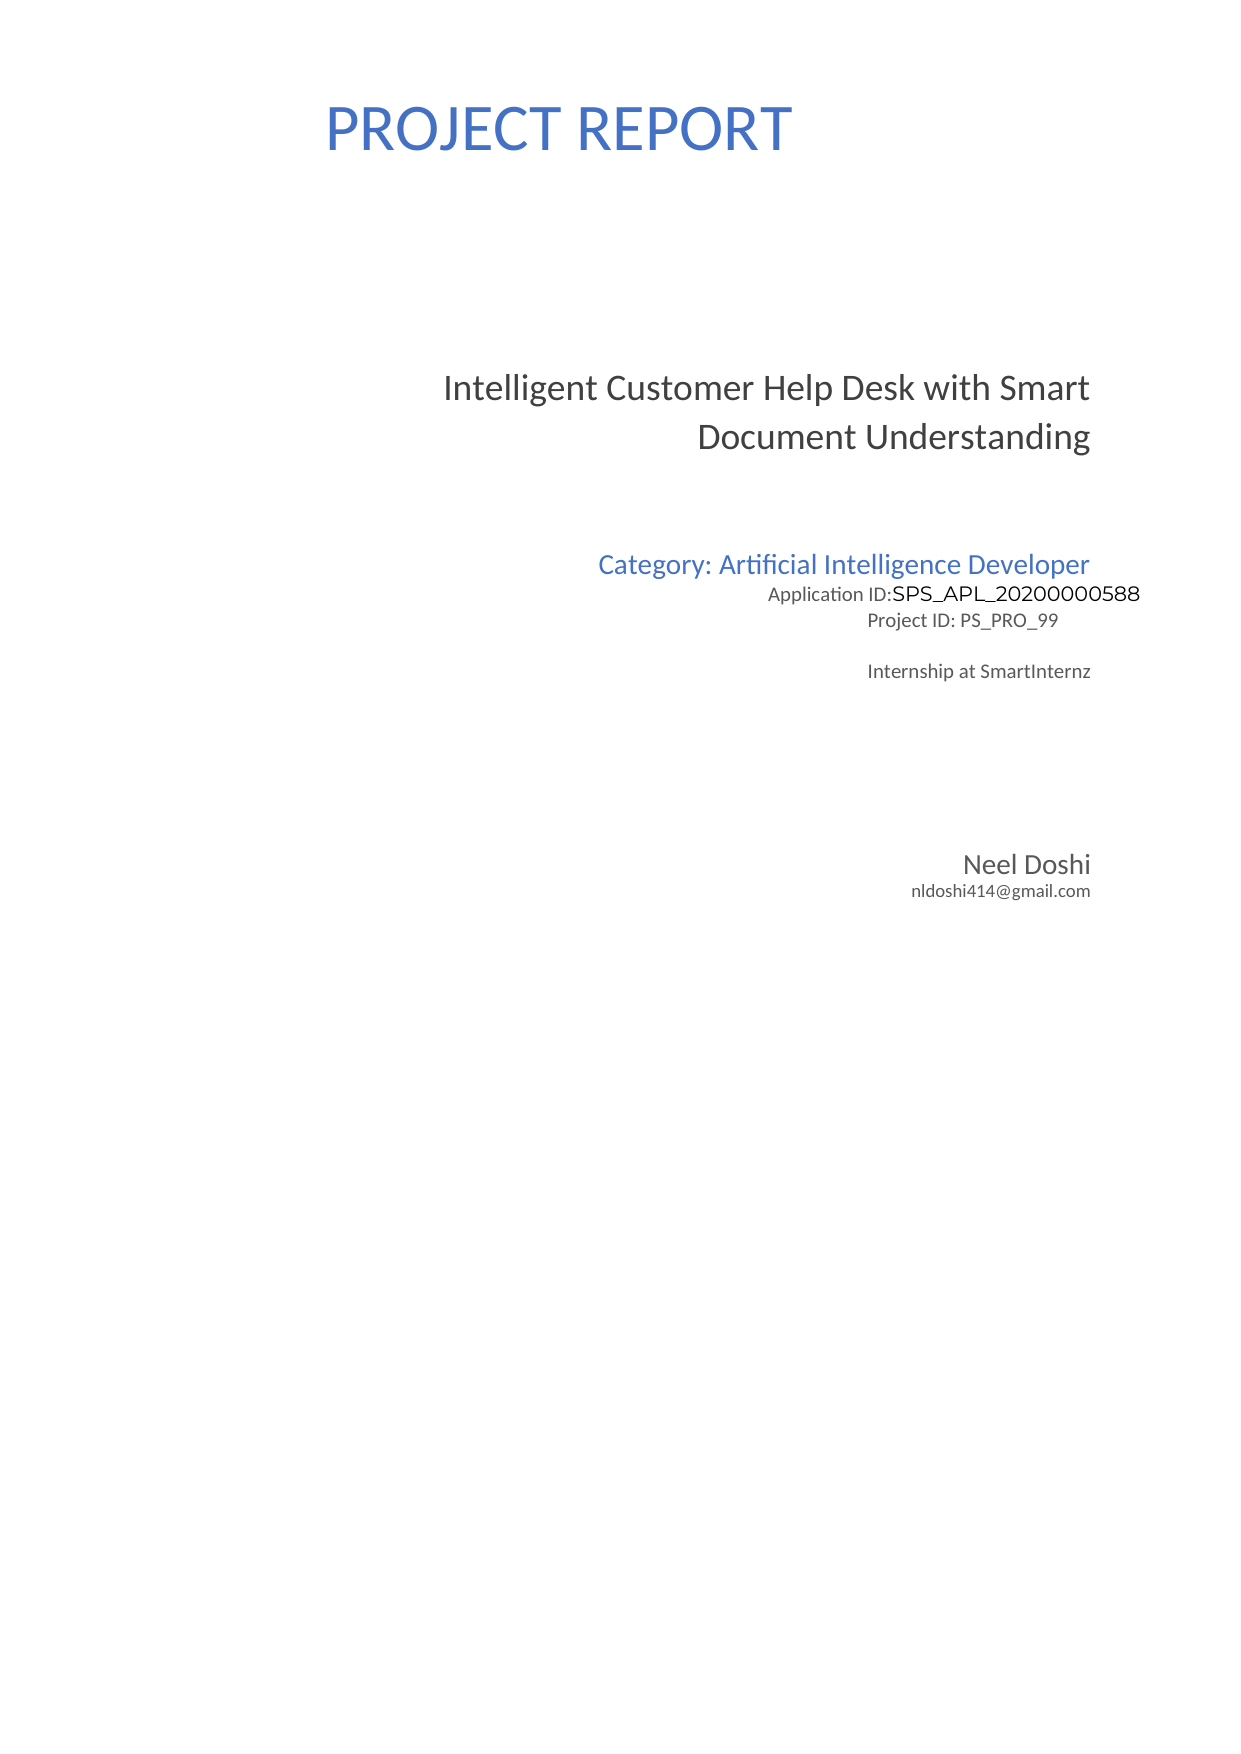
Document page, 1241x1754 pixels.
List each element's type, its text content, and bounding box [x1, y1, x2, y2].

text Internship at SmartInternz [25, 658, 1091, 683]
text Intelligent Customer Help Desk with Smart [25, 363, 1091, 409]
text Neel Doshi [25, 848, 1091, 881]
text Application ID:SPS_APL_20200000588 [768, 582, 1215, 607]
text nldoshi414@gmail.com [25, 881, 1091, 902]
text Project ID: PS_PRO_99 [867, 607, 1091, 632]
title PROJECT REPORT [25, 86, 1215, 167]
text Document Understanding [25, 413, 1091, 459]
text Category: Artificial Intelligence Developer [598, 546, 1215, 582]
